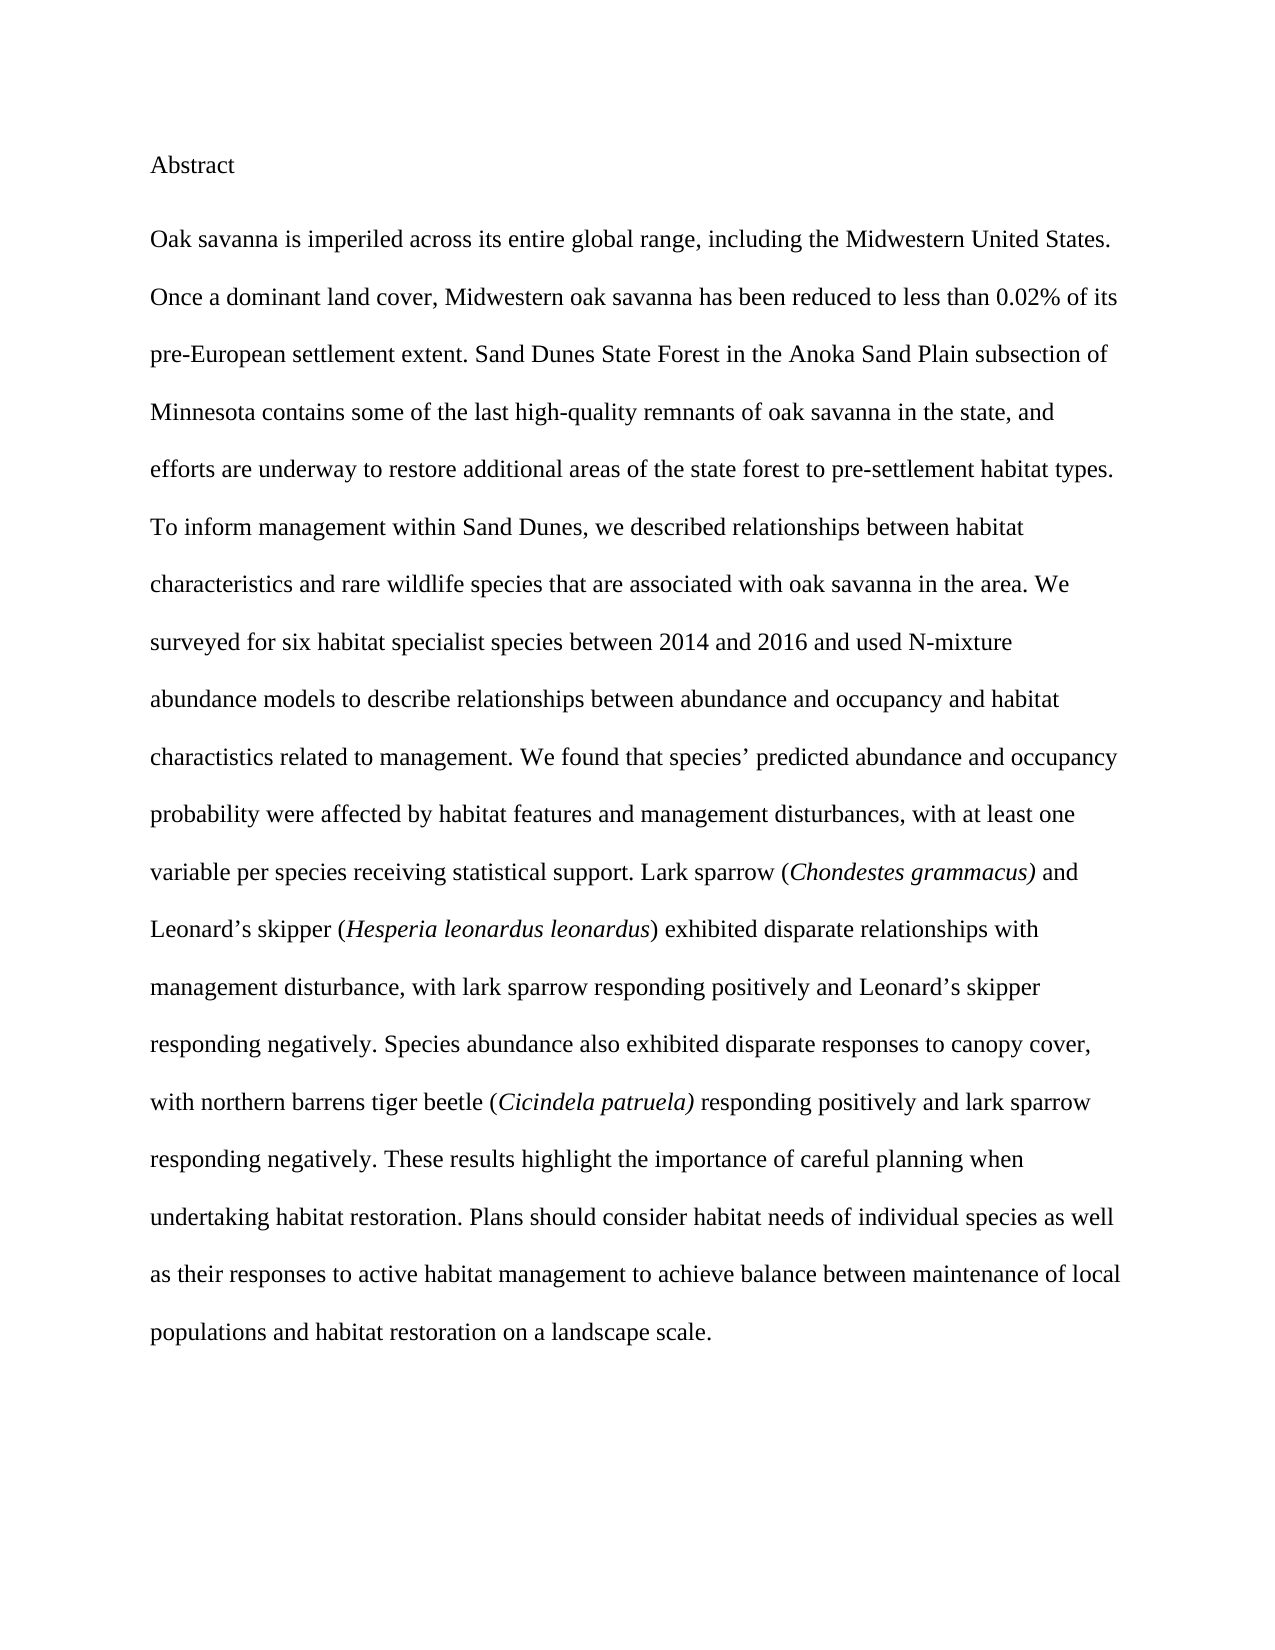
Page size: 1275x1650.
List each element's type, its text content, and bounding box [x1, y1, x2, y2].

text Abstract [150, 150, 1125, 179]
text Oak savanna is imperiled across its entire global range, including the Midwestern United States. Once a dominant land cover, Midwestern oak savanna has been reduced to less than 0.02% of its pre-European settlement extent. Sand Dunes State Forest in the Anoka Sand Plain subsection of Minnesota contains some of the last high-quality remnants of oak savanna in the state, and efforts are underway to restore additional areas of the state forest to pre-settlement habitat types. To inform management within Sand Dunes, we described relationships between habitat characteristics and rare wildlife species that are associated with oak savanna in the area. We surveyed for six habitat specialist species between 2014 and 2016 and used N-mixture abundance models to describe relationships between abundance and occupancy and habitat charactistics related to management. We found that species’ predicted abundance and occupancy probability were affected by habitat features and management disturbances, with at least one variable per species receiving statistical support. Lark sparrow (Chondestes grammacus) and Leonard’s skipper (Hesperia leonardus leonardus) exhibited disparate relationships with management disturbance, with lark sparrow responding positively and Leonard’s skipper responding negatively. Species abundance also exhibited disparate responses to canopy cover, with northern barrens tiger beetle (Cicindela patruela) responding positively and lark sparrow responding negatively. These results highlight the importance of careful planning when undertaking habitat restoration. Plans should consider habitat needs of individual species as well as their responses to active habitat management to achieve balance between maintenance of local populations and habitat restoration on a landscape scale. [150, 224, 1125, 1345]
